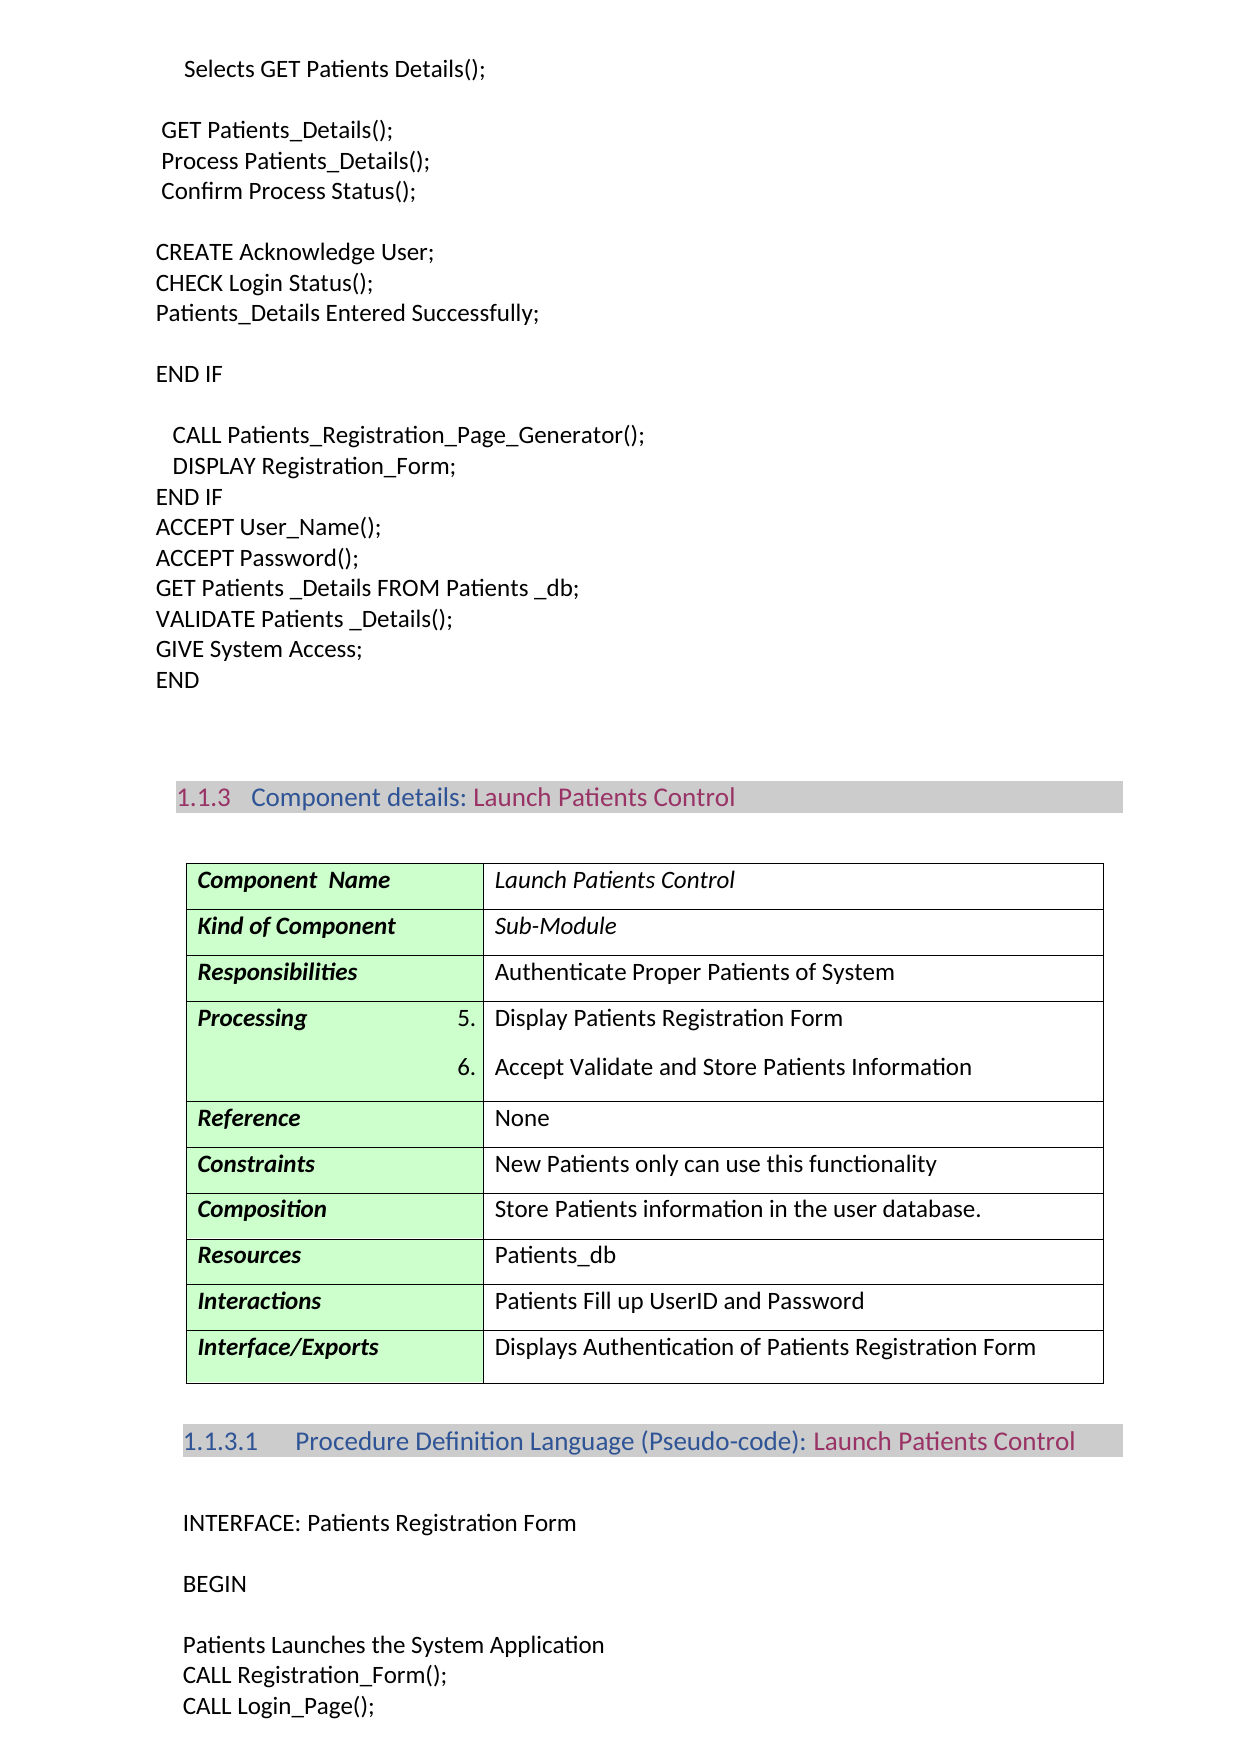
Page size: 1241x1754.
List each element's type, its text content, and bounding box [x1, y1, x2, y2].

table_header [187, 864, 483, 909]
text Patients_Details Entered Successfully; [156, 297, 1123, 328]
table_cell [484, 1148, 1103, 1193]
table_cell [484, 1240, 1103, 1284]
text VALIDATE Patients _Details(); [156, 603, 1123, 633]
text ACCEPT Password(); [156, 542, 1123, 572]
text Selects GET Patients Details(); [156, 53, 1123, 84]
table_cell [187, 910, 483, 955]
text GET Patients _Details FROM Patients _db; [156, 572, 1123, 603]
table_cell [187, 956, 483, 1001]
text GET Patients_Details(); [156, 114, 1123, 145]
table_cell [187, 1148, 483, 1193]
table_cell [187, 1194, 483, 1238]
text Confirm Process Status(); [156, 175, 1123, 206]
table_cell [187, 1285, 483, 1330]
text CALL Login_Page(); [183, 1690, 1123, 1721]
text Patients Launches the System Application [183, 1629, 1123, 1659]
subtitle Component details: Launch Patients Control [176, 781, 1123, 813]
text CALL Registration_Form(); [183, 1659, 1123, 1690]
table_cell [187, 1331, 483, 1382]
text END [156, 664, 1123, 694]
text END IF [156, 481, 1123, 511]
text CHECK Login Status(); [156, 267, 1123, 297]
text Process Patients_Details(); [156, 145, 1123, 175]
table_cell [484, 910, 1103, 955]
text GIVE System Access; [156, 633, 1123, 664]
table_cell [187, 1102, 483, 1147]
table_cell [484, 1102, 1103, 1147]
text CREATE Acknowledge User; [156, 236, 1123, 267]
text CALL Patients_Registration_Page_Generator(); [156, 419, 1123, 450]
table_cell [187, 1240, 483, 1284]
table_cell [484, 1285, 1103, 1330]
text BEGIN [183, 1568, 1123, 1598]
text END IF [156, 358, 1123, 389]
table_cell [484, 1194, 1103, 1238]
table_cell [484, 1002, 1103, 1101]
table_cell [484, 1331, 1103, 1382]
text ACCEPT User_Name(); [156, 511, 1123, 542]
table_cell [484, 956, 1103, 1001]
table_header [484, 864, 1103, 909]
text DISPLAY Registration_Form; [156, 450, 1123, 481]
text INTERFACE: Patients Registration Form [183, 1507, 1123, 1537]
subtitle Procedure Definition Language (Pseudo-code): Launch Patients Control [183, 1424, 1123, 1457]
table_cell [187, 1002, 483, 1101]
